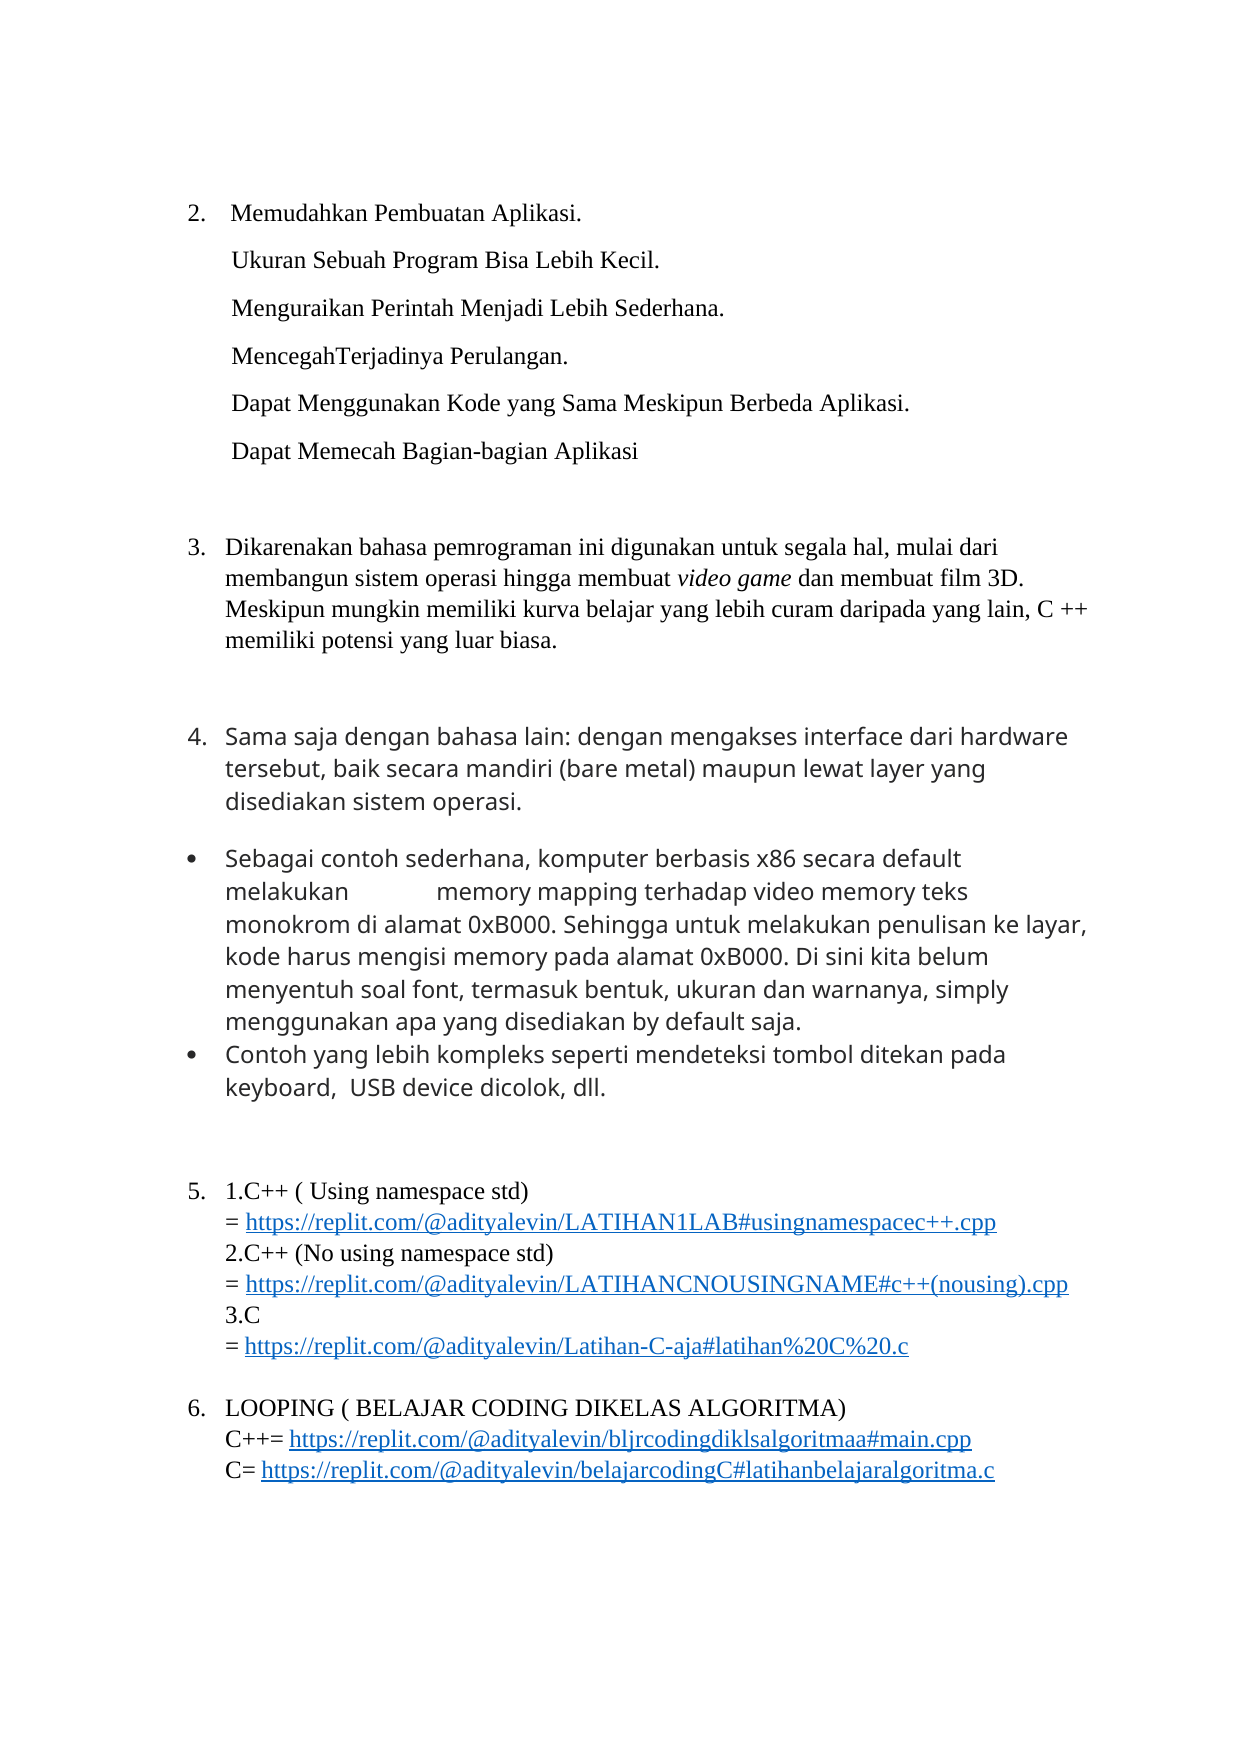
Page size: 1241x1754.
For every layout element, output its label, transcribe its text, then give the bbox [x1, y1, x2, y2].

text Dapat Menggunakan Kode yang Sama Meskipun Berbeda Aplikasi. [187, 388, 1090, 417]
text Ukuran Sebuah Program Bisa Lebih Kecil. [187, 245, 1090, 274]
list Dikarenakan bahasa pemrograman ini digunakan untuk segala hal, mulai dari membangun sistem operasi hingga membuat video game dan membuat film 3D. Meskipun mungkin memiliki kurva belajar yang lebih curam daripada yang lain, C ++ memiliki potensi yang luar biasa. [187, 532, 1090, 653]
text Dapat Memecah Bagian-bagian Aplikasi [187, 436, 1090, 465]
list Sebagai contoh sederhana, komputer berbasis x86 secara default melakukan memory mapping terhadap video memory teks monokrom di alamat 0xB000. Sehingga untuk melakukan penulisan ke layar, kode harus mengisi memory pada alamat 0xB000. Di sini kita belum menyentuh soal font, termasuk bentuk, ukuran dan warnanya, simply menggunakan apa yang disediakan by default saja. [187, 842, 1090, 1038]
text Menguraikan Perintah Menjadi Lebih Sederhana. [187, 293, 1090, 322]
list = https://replit.com/@adityalevin/LATIHANCNOUSINGNAME#c++(nousing).cpp [225, 1269, 1090, 1298]
list = https://replit.com/@adityalevin/LATIHAN1LAB#usingnamespacec++.cpp [225, 1207, 1090, 1236]
list C= https://replit.com/@adityalevin/belajarcodingC#latihanbelajaralgoritma.c [225, 1455, 1090, 1484]
list Memudahkan Pembuatan Aplikasi. [187, 198, 1090, 226]
list 3.C [225, 1300, 1090, 1329]
list Sama saja dengan bahasa lain: dengan mengakses interface dari hardware tersebut, baik secara mandiri (bare metal) maupun lewat layer yang disediakan sistem operasi. [187, 719, 1090, 817]
list LOOPING ( BELAJAR CODING DIKELAS ALGORITMA) [187, 1393, 1090, 1422]
list C++= https://replit.com/@adityalevin/bljrcodingdiklsalgoritmaa#main.cpp [225, 1424, 1090, 1453]
text MencegahTerjadinya Perulangan. [187, 341, 1090, 369]
list Contoh yang lebih kompleks seperti mendeteksi tombol ditekan pada keyboard, USB device dicolok, dll. [187, 1038, 1090, 1103]
list 2.C++ (No using namespace std) [225, 1238, 1090, 1267]
list 1.C++ ( Using namespace std) [187, 1176, 1090, 1204]
list = https://replit.com/@adityalevin/Latihan-C-aja#latihan%20C%20.c [225, 1331, 1090, 1360]
